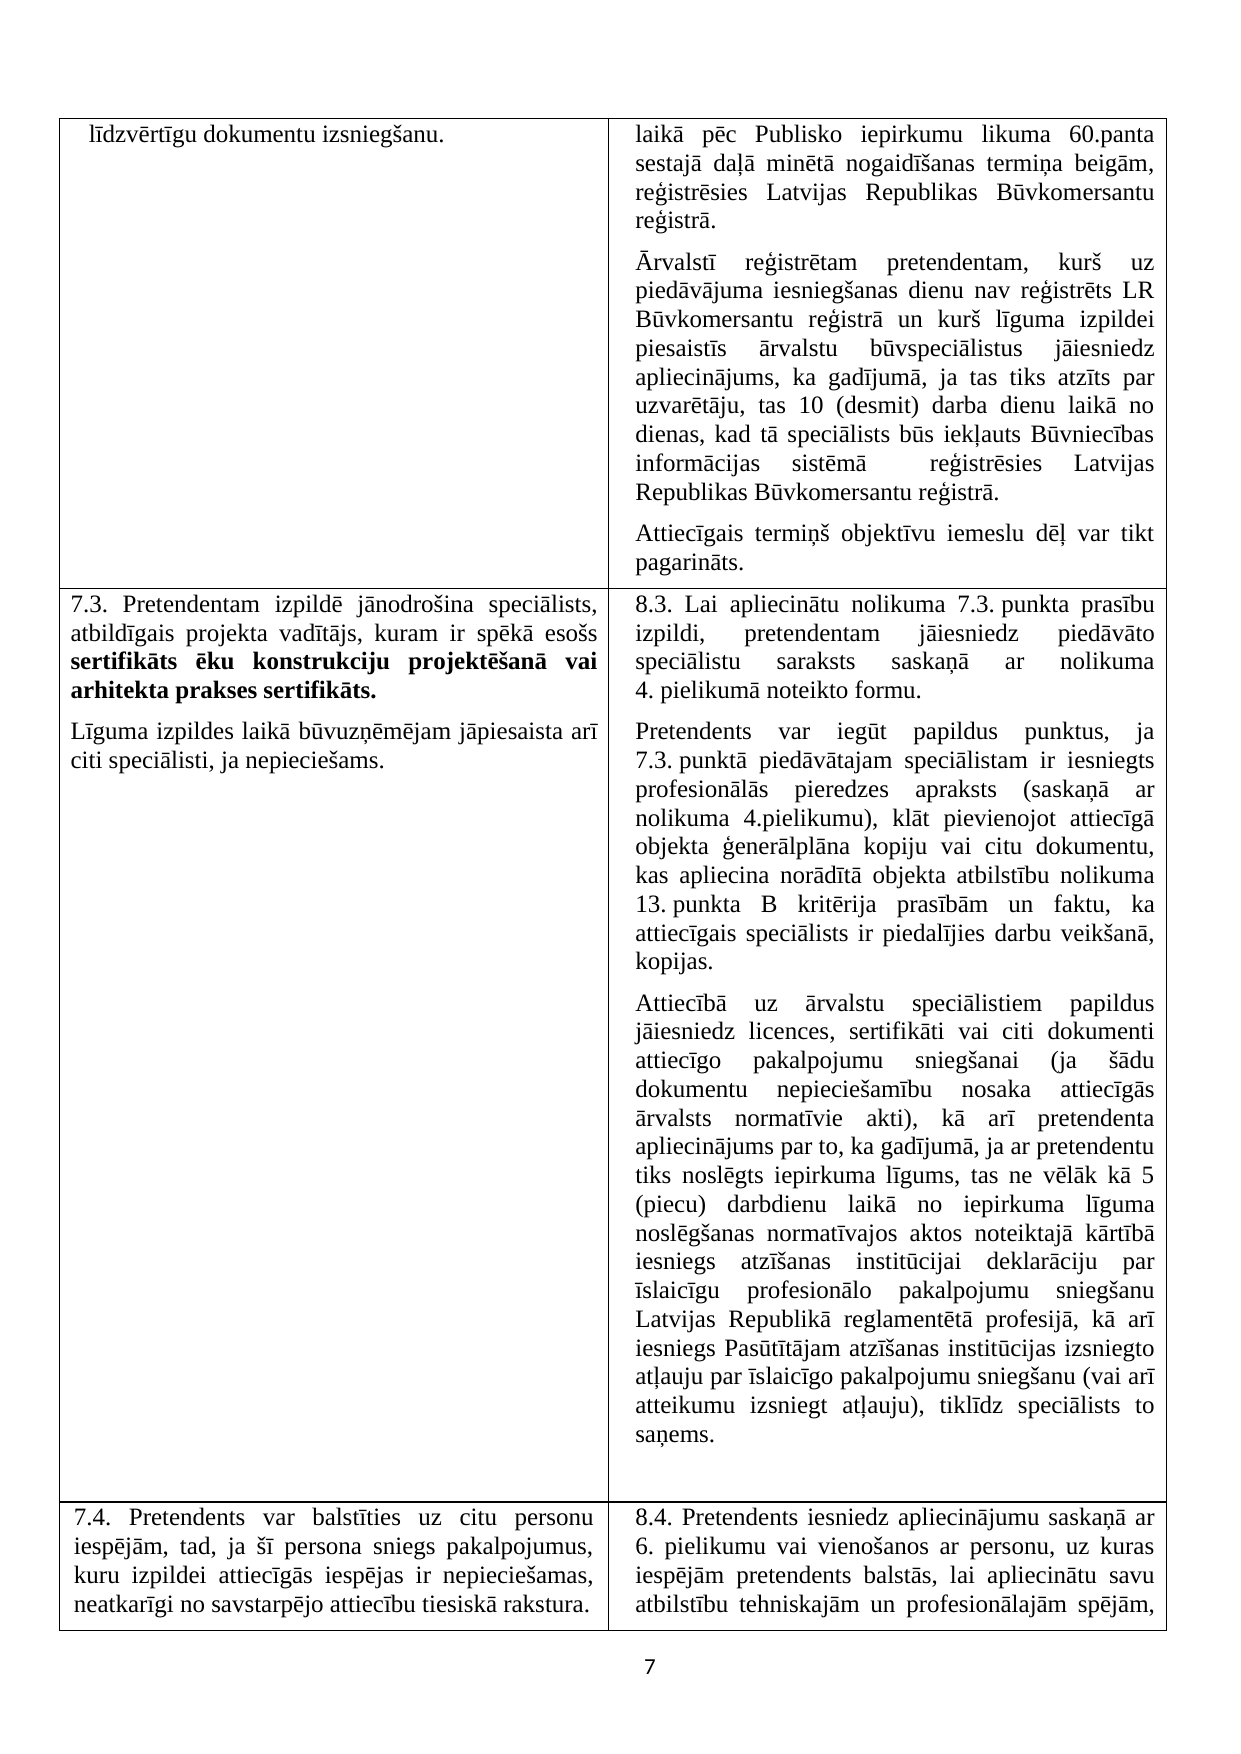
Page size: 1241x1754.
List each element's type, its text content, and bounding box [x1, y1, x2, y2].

table_cell 7.3. Pretendentam izpildē jānodrošina speciālists, atbildīgais projekta vadītājs, kuram ir spēkā esošs sertifikāts ēku konstrukciju projektēšanā vai arhitekta prakses sertifikāts. Līguma izpildes laikā būvuzņēmējam jāpiesaista arī citi speciālisti, ja nepieciešams. [60, 589, 608, 1501]
table_cell 8.3. Lai apliecinātu nolikuma 7.3. punkta prasību izpildi, pretendentam jāiesniedz piedāvāto speciālistu saraksts saskaņā ar nolikuma 4. pielikumā noteikto formu. Pretendents var iegūt papildus punktus, ja 7.3. punktā piedāvātajam speciālistam ir iesniegts profesionālās pieredzes apraksts (saskaņā ar nolikuma 4.pielikumu), klāt pievienojot attiecīgā objekta ģenerālplāna kopiju vai citu dokumentu, kas apliecina norādītā objekta atbilstību nolikuma 13. punkta B kritērija prasībām un faktu, ka attiecīgais speciālists ir piedalījies darbu veikšanā, kopijas. Attiecībā uz ārvalstu speciālistiem papildus jāiesniedz licences, sertifikāti vai citi dokumenti attiecīgo pakalpojumu sniegšanai (ja šādu dokumentu nepieciešamību nosaka attiecīgās ārvalsts normatīvie akti), kā arī pretendenta apliecinājums par to, ka gadījumā, ja ar pretendentu tiks noslēgts iepirkuma līgums, tas ne vēlāk kā 5 (piecu) darbdienu laikā no iepirkuma līguma noslēgšanas normatīvajos aktos noteiktajā kārtībā iesniegs atzīšanas institūcijai deklarāciju par īslaicīgu profesionālo pakalpojumu sniegšanu Latvijas Republikā reglamentētā profesijā, kā arī iesniegs Pasūtītājam atzīšanas institūcijas izsniegto atļauju par īslaicīgo pakalpojumu sniegšanu (vai arī atteikumu izsniegt atļauju), tiklīdz speciālists to saņems. [609, 589, 1166, 1501]
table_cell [609, 119, 1166, 588]
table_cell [60, 119, 608, 588]
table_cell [609, 1503, 1166, 1630]
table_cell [60, 1503, 608, 1630]
